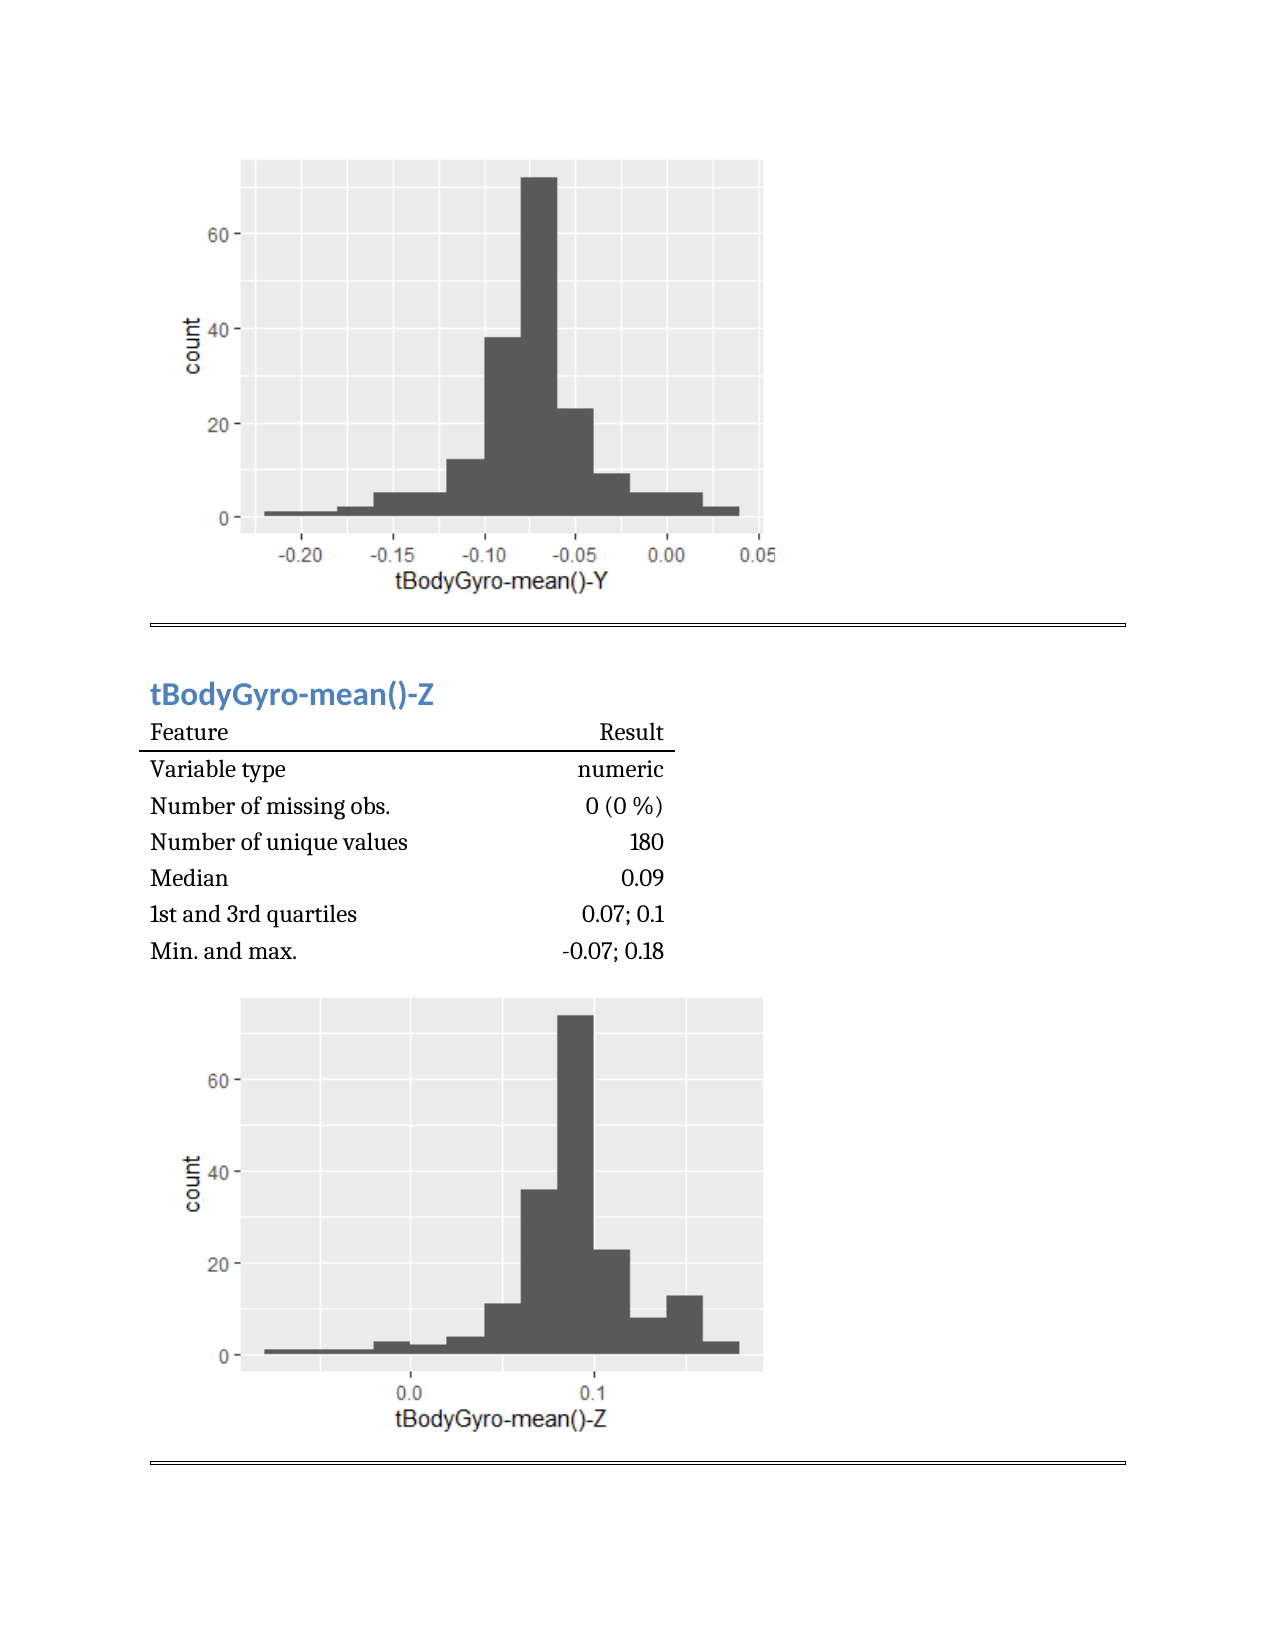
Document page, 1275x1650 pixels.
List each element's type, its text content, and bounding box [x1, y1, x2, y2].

table_cell Variable type [139, 752, 487, 788]
table_header Feature [139, 714, 487, 750]
table_cell 0.09 [487, 860, 675, 897]
table_cell numeric [487, 752, 675, 788]
table_cell 1st and 3rd quartiles [139, 897, 487, 933]
table_cell 0 (0 %) [487, 788, 675, 824]
table_header Result [487, 714, 675, 750]
table_cell 180 [487, 824, 675, 860]
table_cell Number of missing obs. [139, 788, 487, 824]
table_cell Min. and max. [139, 933, 487, 969]
table_cell -0.07; 0.18 [487, 933, 675, 969]
subtitle tBodyGyro-mean()-Z [150, 673, 1125, 714]
table_cell 0.07; 0.1 [487, 897, 675, 933]
table_cell Number of unique values [139, 824, 487, 860]
picture [168, 987, 776, 1443]
table_cell Median [139, 860, 487, 897]
picture [168, 150, 776, 605]
